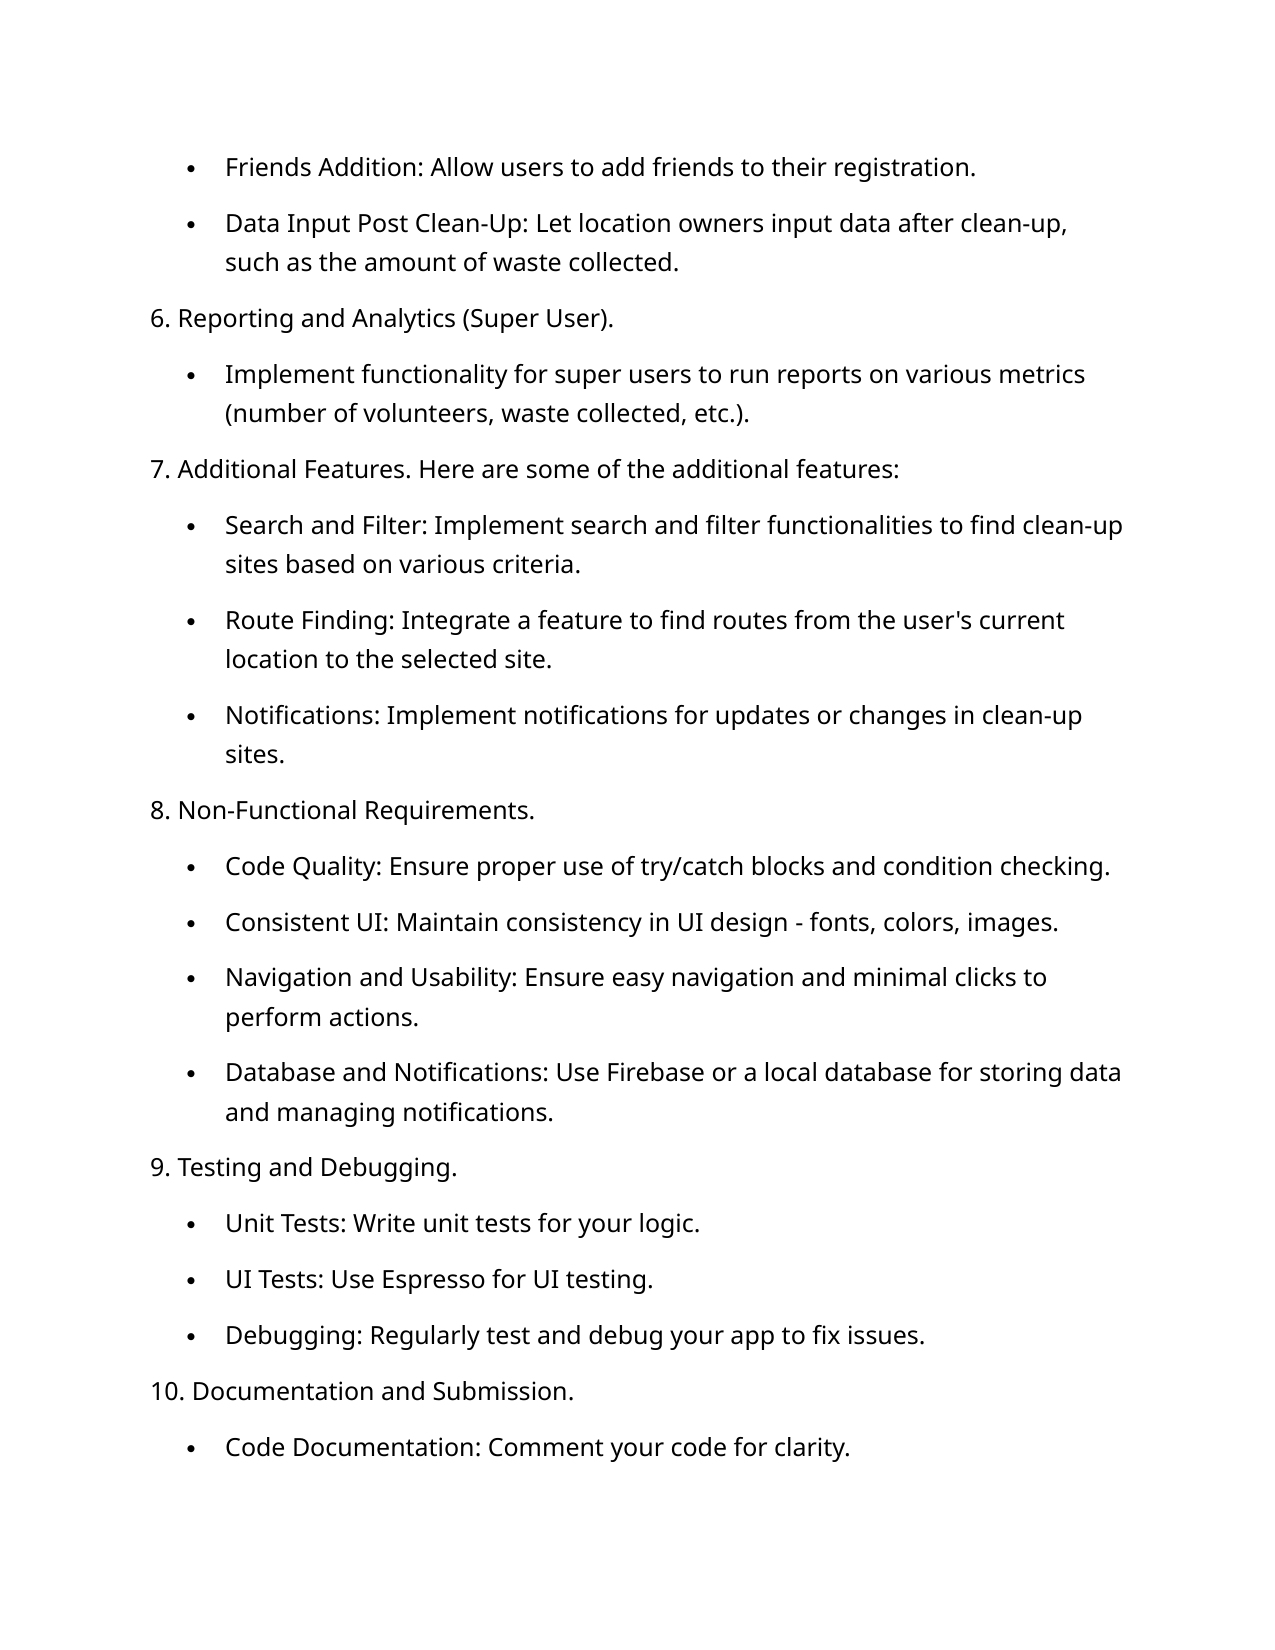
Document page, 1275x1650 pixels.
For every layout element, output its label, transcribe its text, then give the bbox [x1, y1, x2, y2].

list Route Finding: Integrate a feature to find routes from the user's current location to the selected site. [187, 602, 1125, 676]
text 10. Documentation and Submission. [150, 1373, 1125, 1407]
list Consistent UI: Maintain consistency in UI design - fonts, colors, images. [187, 904, 1125, 938]
list UI Tests: Use Espresso for UI testing. [187, 1262, 1125, 1296]
list Database and Notifications: Use Firebase or a local database for storing data and managing notifications. [187, 1055, 1125, 1128]
list Data Input Post Clean-Up: Let location owners input data after clean-up, such as the amount of waste collected. [187, 206, 1125, 279]
list Code Quality: Ensure proper use of try/catch blocks and condition checking. [187, 848, 1125, 882]
text 8. Non-Functional Requirements. [150, 792, 1125, 827]
list Unit Tests: Write unit tests for your logic. [187, 1206, 1125, 1240]
list Friends Addition: Allow users to add friends to their registration. [187, 150, 1125, 184]
list Code Documentation: Comment your code for clarity. [187, 1429, 1125, 1463]
list Debugging: Regularly test and debug your app to fix issues. [187, 1317, 1125, 1352]
text 7. Additional Features. Here are some of the additional features: [150, 452, 1125, 486]
list Search and Filter: Implement search and filter functionalities to find clean-up sites based on various criteria. [187, 507, 1125, 581]
list Navigation and Usability: Ensure easy navigation and minimal clicks to perform actions. [187, 960, 1125, 1033]
list Notifications: Implement notifications for updates or changes in clean-up sites. [187, 697, 1125, 771]
text 6. Reporting and Analytics (Super User). [150, 301, 1125, 335]
text 9. Testing and Debugging. [150, 1150, 1125, 1184]
list Implement functionality for super users to run reports on various metrics (number of volunteers, waste collected, etc.). [187, 357, 1125, 430]
